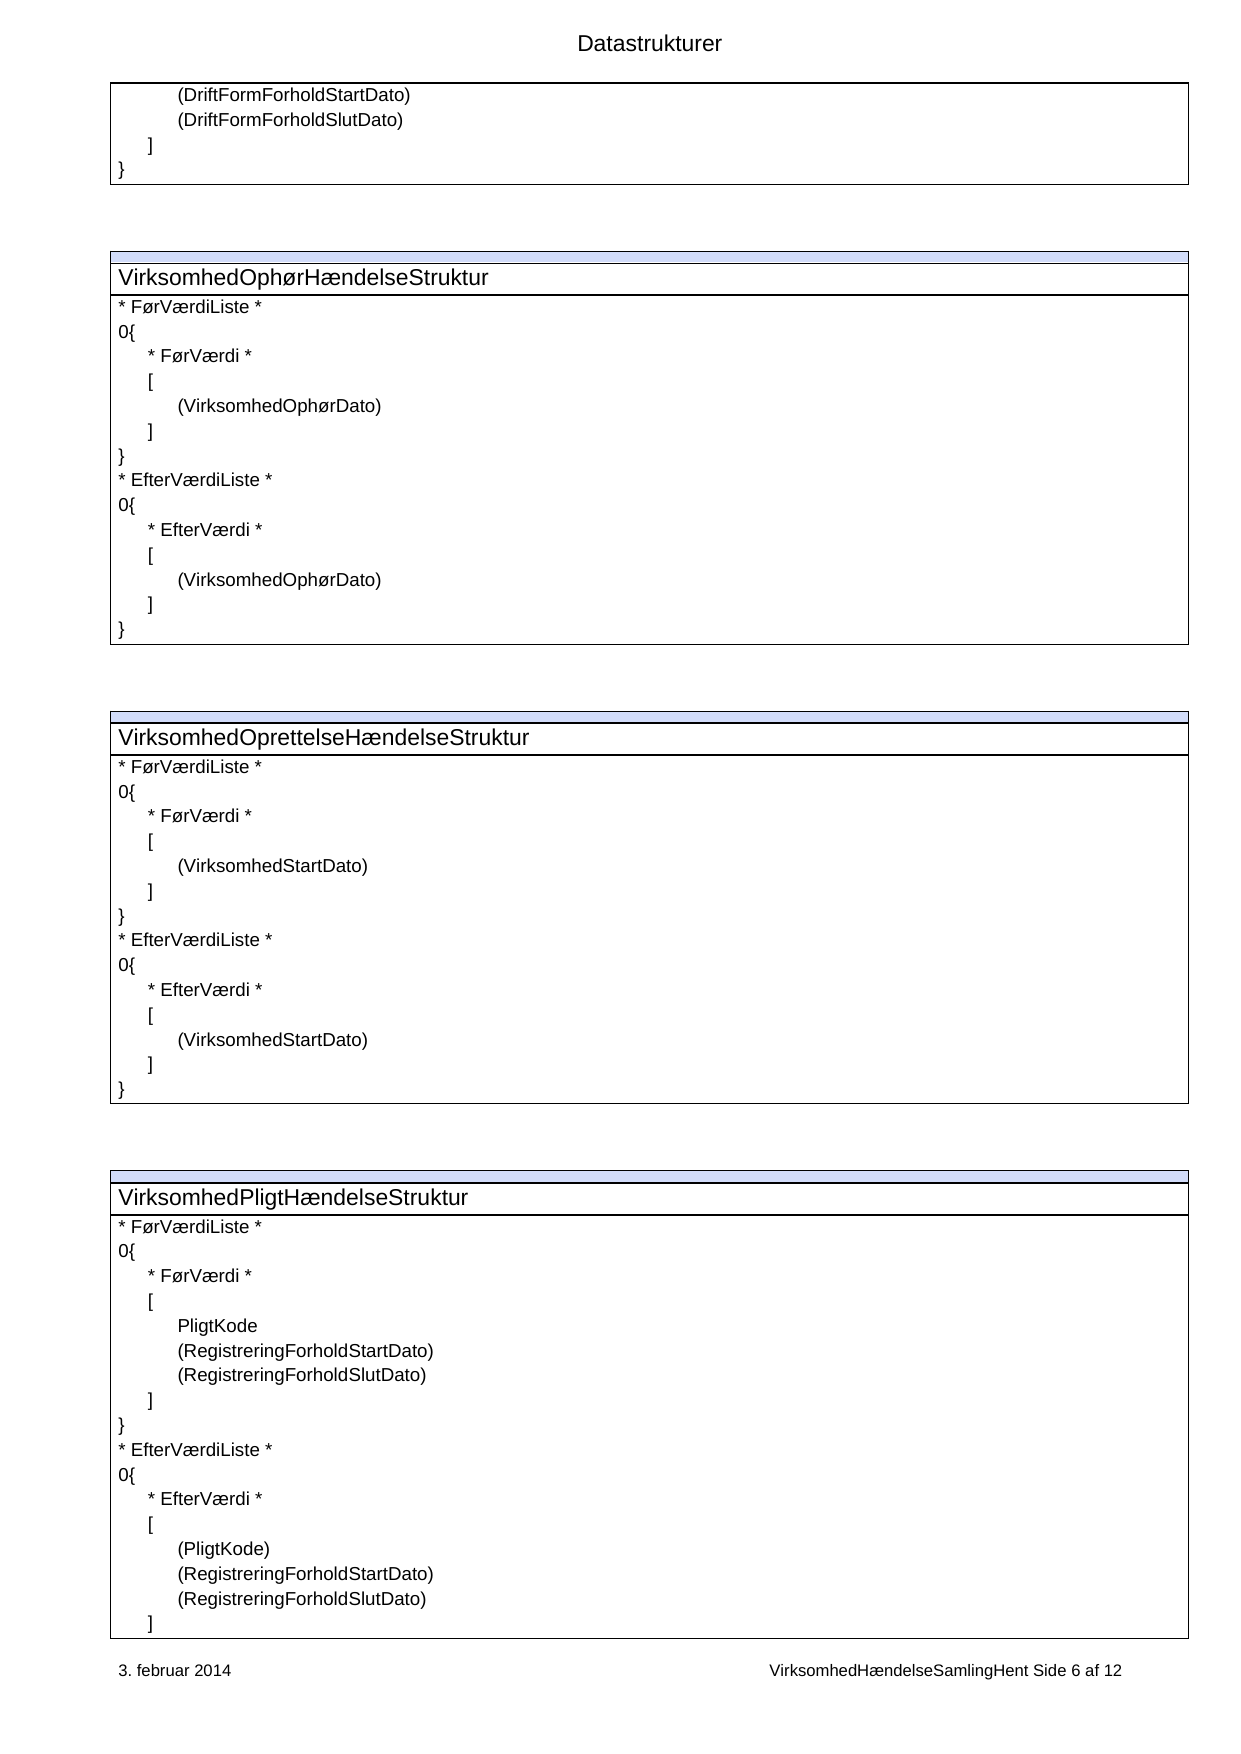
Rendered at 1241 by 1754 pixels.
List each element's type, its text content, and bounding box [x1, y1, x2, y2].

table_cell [111, 1216, 1188, 1638]
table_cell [111, 84, 1188, 183]
table_cell * FørVærdiListe * 0{ * FørVærdi * [ (VirksomhedOphørDato) ] } * EfterVærdiListe * 0{ * EfterVærdi * [ (VirksomhedOphørDato) ] } [111, 296, 1188, 643]
table_header [111, 252, 1188, 262]
table_header [111, 712, 1188, 722]
table_cell * FørVærdiListe * 0{ * FørVærdi * [ (VirksomhedStartDato) ] } * EfterVærdiListe * 0{ * EfterVærdi * [ (VirksomhedStartDato) ] } [111, 756, 1188, 1103]
table_cell VirksomhedOprettelseHændelseStruktur [111, 724, 1188, 754]
table_cell VirksomhedPligtHændelseStruktur [111, 1184, 1188, 1214]
table_header [111, 1171, 1188, 1182]
table_cell VirksomhedOphørHændelseStruktur [111, 264, 1188, 294]
